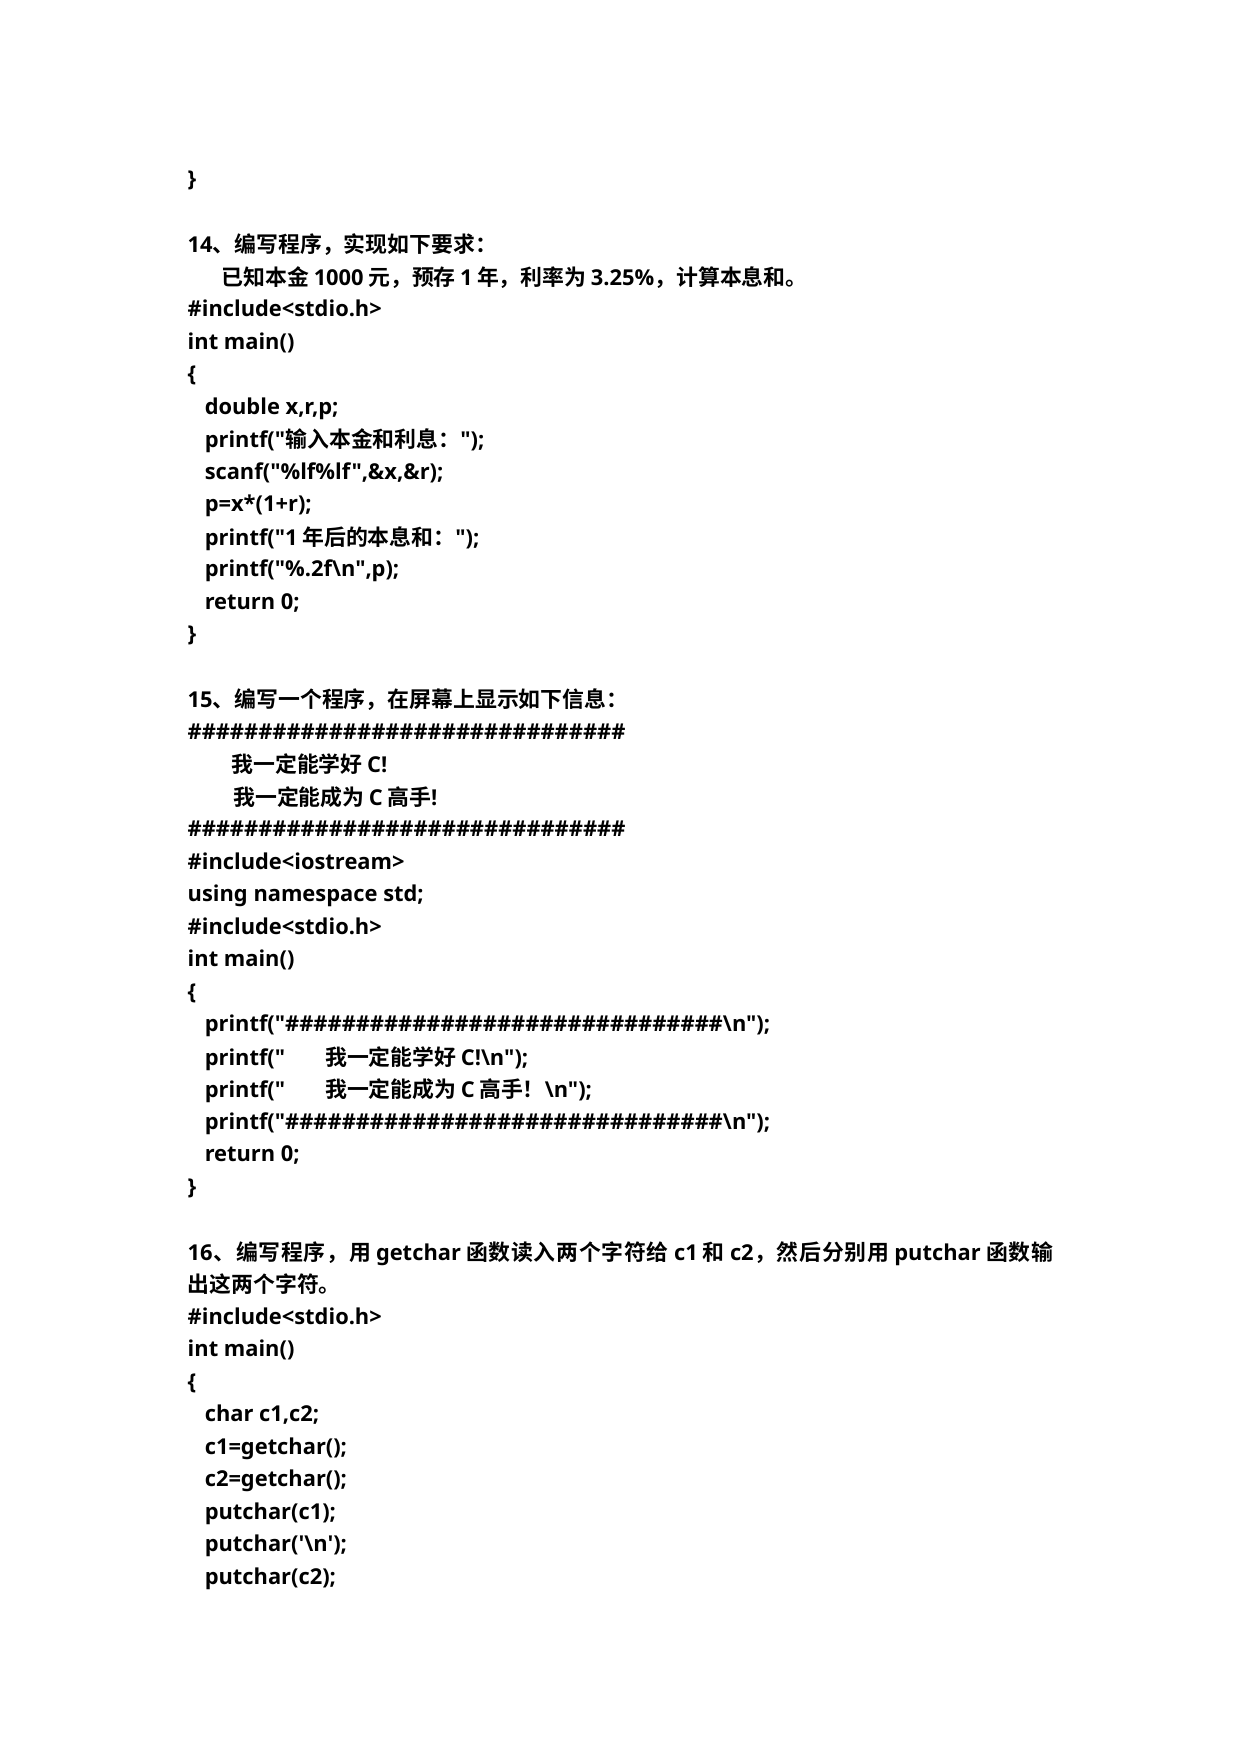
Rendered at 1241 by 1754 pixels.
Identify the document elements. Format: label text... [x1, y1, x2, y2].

text 15、编写一个程序，在屏幕上显示如下信息： [187, 682, 1053, 714]
text return 0; [187, 584, 1053, 617]
text putchar(c1); [187, 1494, 1053, 1527]
text #include<stdio.h> [187, 292, 1053, 324]
text 我一定能学好C! [187, 747, 1053, 779]
text #include<iostream> [187, 844, 1053, 877]
text 14、编写程序，实现如下要求： [187, 227, 1053, 259]
text #include<stdio.h> [187, 1299, 1053, 1332]
text { [187, 357, 1053, 389]
text } [187, 617, 1053, 649]
text printf(" 我一定能成为C高手！\n"); [187, 1072, 1053, 1104]
text p=x*(1+r); [187, 487, 1053, 519]
text scanf("%lf%lf",&x,&r); [187, 454, 1053, 487]
text printf("###############################\n"); [187, 1007, 1053, 1039]
text putchar(c2); [187, 1559, 1053, 1592]
text 已知本金1000元，预存1年，利率为3.25%，计算本息和。 [187, 259, 1053, 292]
text 16、编写程序，用getchar函数读入两个字符给c1和c2，然后分别用putchar函数输出这两个字符。 [187, 1234, 1053, 1299]
text printf(" 我一定能学好C!\n"); [187, 1039, 1053, 1072]
text putchar('\n'); [187, 1527, 1053, 1559]
text { [187, 1364, 1053, 1397]
text } [187, 162, 1053, 194]
text printf("###############################\n"); [187, 1104, 1053, 1137]
text ############################### [187, 812, 1053, 844]
text c2=getchar(); [187, 1462, 1053, 1494]
text using namespace std; [187, 877, 1053, 909]
text printf("输入本金和利息："); [187, 422, 1053, 454]
text int main() [187, 942, 1053, 974]
text int main() [187, 324, 1053, 357]
text } [187, 1169, 1053, 1202]
text #include<stdio.h> [187, 909, 1053, 942]
text 我一定能成为C高手! [187, 779, 1053, 812]
text int main() [187, 1332, 1053, 1364]
text printf("1年后的本息和："); [187, 519, 1053, 552]
text char c1,c2; [187, 1397, 1053, 1429]
text c1=getchar(); [187, 1429, 1053, 1462]
text ############################### [187, 714, 1053, 747]
text printf("%.2f\n",p); [187, 552, 1053, 584]
text { [187, 974, 1053, 1007]
text double x,r,p; [187, 389, 1053, 422]
text return 0; [187, 1137, 1053, 1169]
